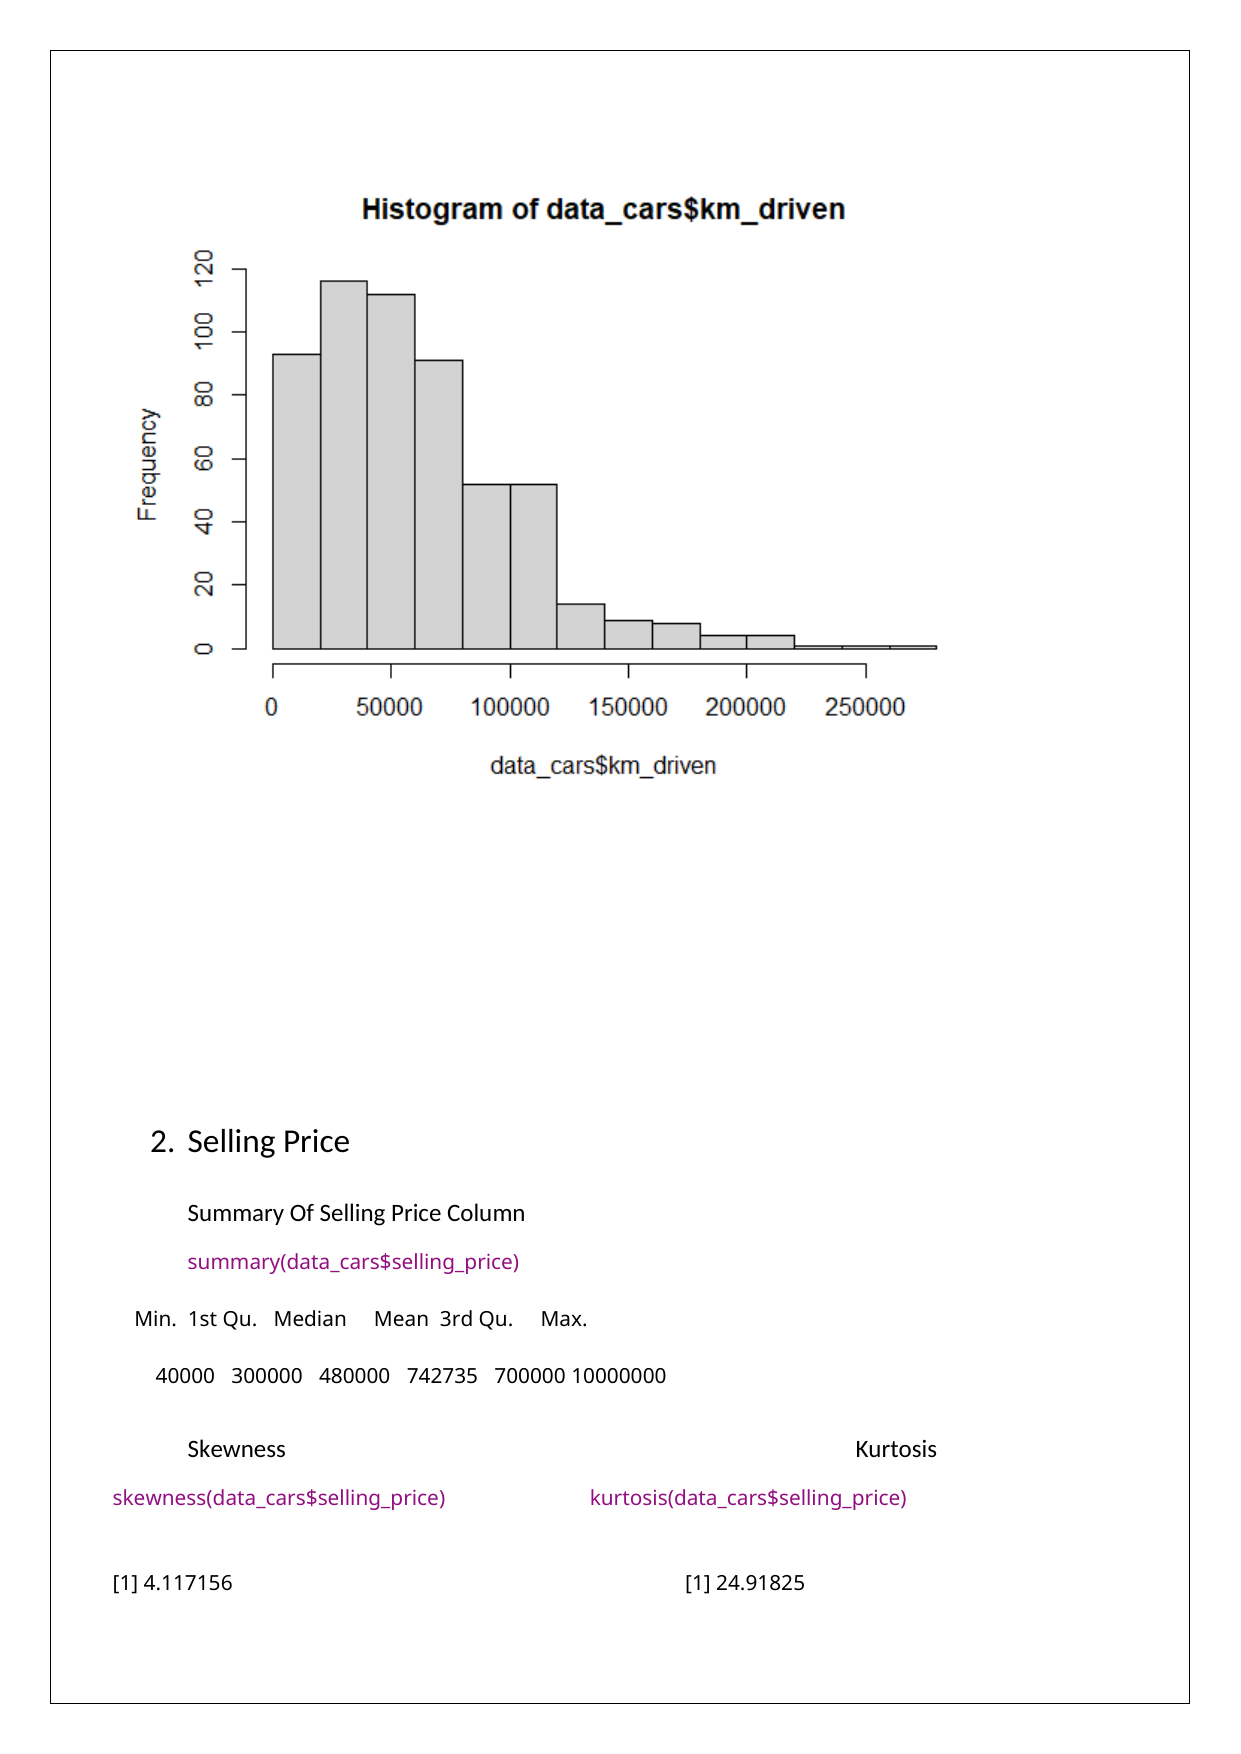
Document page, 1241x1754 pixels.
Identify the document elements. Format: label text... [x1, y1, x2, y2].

list Summary Of Selling Price Column [187, 1197, 1128, 1228]
text Min. 1st Qu. Median Mean 3rd Qu. Max. [112, 1304, 1128, 1332]
picture [129, 150, 1023, 810]
list Selling Price [150, 1121, 1128, 1161]
text summary(data_cars$selling_price) [187, 1247, 1128, 1275]
text 40000 300000 480000 742735 700000 10000000 [150, 1361, 1128, 1389]
text skewness(data_cars$selling_price) kurtosis(data_cars$selling_price) [112, 1483, 1128, 1511]
text Skewness Kurtosis [112, 1433, 1128, 1464]
text [1] 4.117156 [1] 24.91825 [112, 1568, 1128, 1597]
